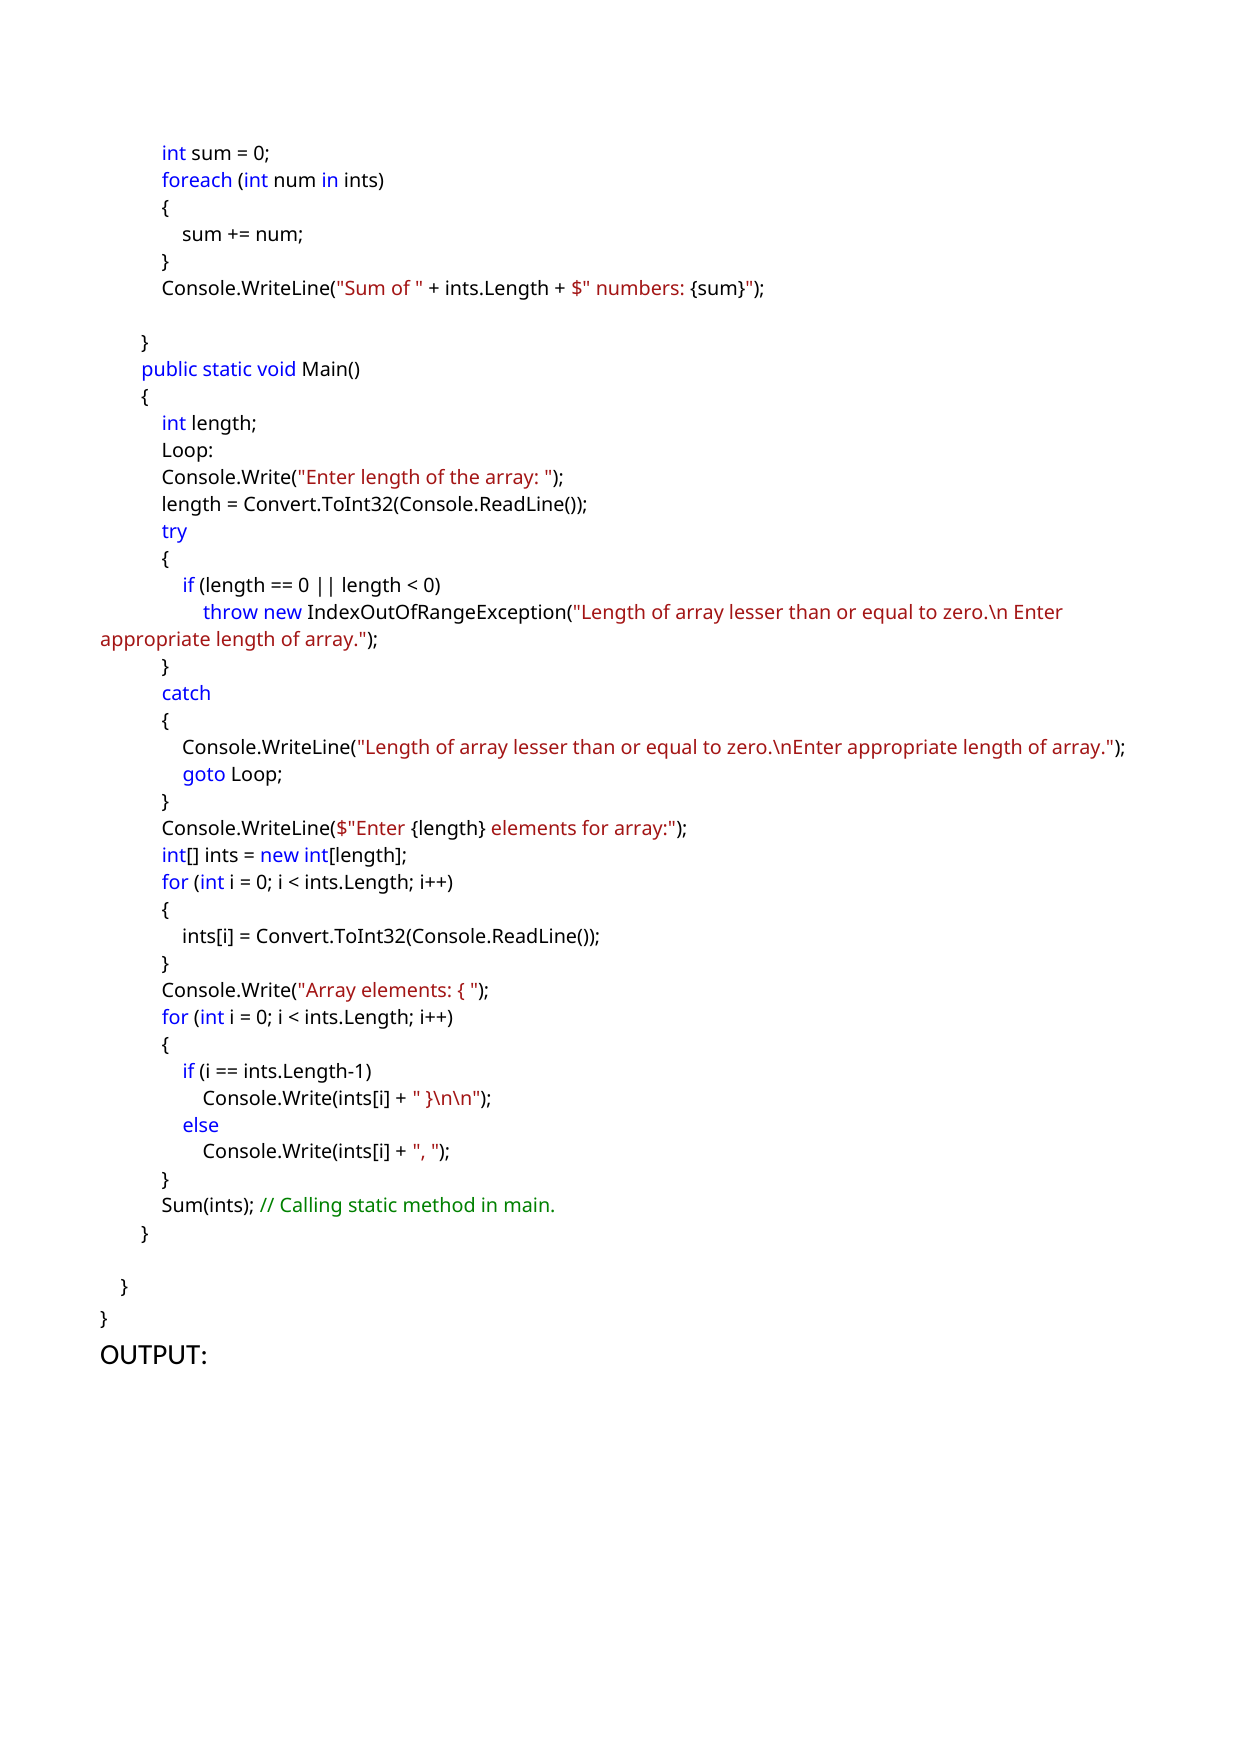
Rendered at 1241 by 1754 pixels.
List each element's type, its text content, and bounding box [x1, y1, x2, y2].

text } [100, 247, 1140, 274]
text catch [100, 679, 1140, 706]
text throw new IndexOutOfRangeException("Length of array lesser than or equal to zero.\n Enter appropriate length of array."); [100, 598, 1140, 652]
text int sum = 0; [100, 139, 1140, 167]
text if (i == ints.Length-1) [100, 1057, 1140, 1084]
text } [100, 1219, 1140, 1246]
text goto Loop; [100, 760, 1140, 787]
text int[] ints = new int[length]; [100, 841, 1140, 868]
text { [100, 706, 1140, 733]
text } [100, 787, 1140, 814]
text ints[i] = Convert.ToInt32(Console.ReadLine()); [100, 922, 1140, 949]
text } [100, 949, 1140, 976]
text foreach (int num in ints) [100, 167, 1140, 193]
text Console.WriteLine("Length of array lesser than or equal to zero.\nEnter appropriate length of array."); [100, 733, 1140, 760]
text try [100, 517, 1140, 544]
text { [100, 544, 1140, 571]
text } [100, 1273, 1140, 1300]
text if (length == 0 || length < 0) [100, 571, 1140, 598]
list } [100, 1304, 1140, 1332]
text { [100, 193, 1140, 221]
text Console.Write("Enter length of the array: "); [100, 463, 1140, 490]
text } [100, 1165, 1140, 1192]
text public static void Main() [100, 355, 1140, 382]
text { [100, 382, 1140, 409]
list OUTPUT: [100, 1336, 1140, 1372]
text { [100, 895, 1140, 922]
text for (int i = 0; i < ints.Length; i++) [100, 1003, 1140, 1030]
text } [100, 328, 1140, 355]
text Console.WriteLine($"Enter {length} elements for array:"); [100, 814, 1140, 841]
text Console.Write(ints[i] + ", "); [100, 1138, 1140, 1165]
text else [100, 1111, 1140, 1138]
text Loop: [100, 436, 1140, 463]
text sum += num; [100, 221, 1140, 247]
text Sum(ints); // Calling static method in main. [100, 1192, 1140, 1219]
text length = Convert.ToInt32(Console.ReadLine()); [100, 490, 1140, 517]
text Console.Write(ints[i] + " }\n\n"); [100, 1084, 1140, 1111]
text Console.Write("Array elements: { "); [100, 976, 1140, 1003]
text } [100, 652, 1140, 679]
text { [100, 1030, 1140, 1057]
text int length; [100, 409, 1140, 436]
text for (int i = 0; i < ints.Length; i++) [100, 868, 1140, 895]
text Console.WriteLine("Sum of " + ints.Length + $" numbers: {sum}"); [100, 274, 1140, 301]
